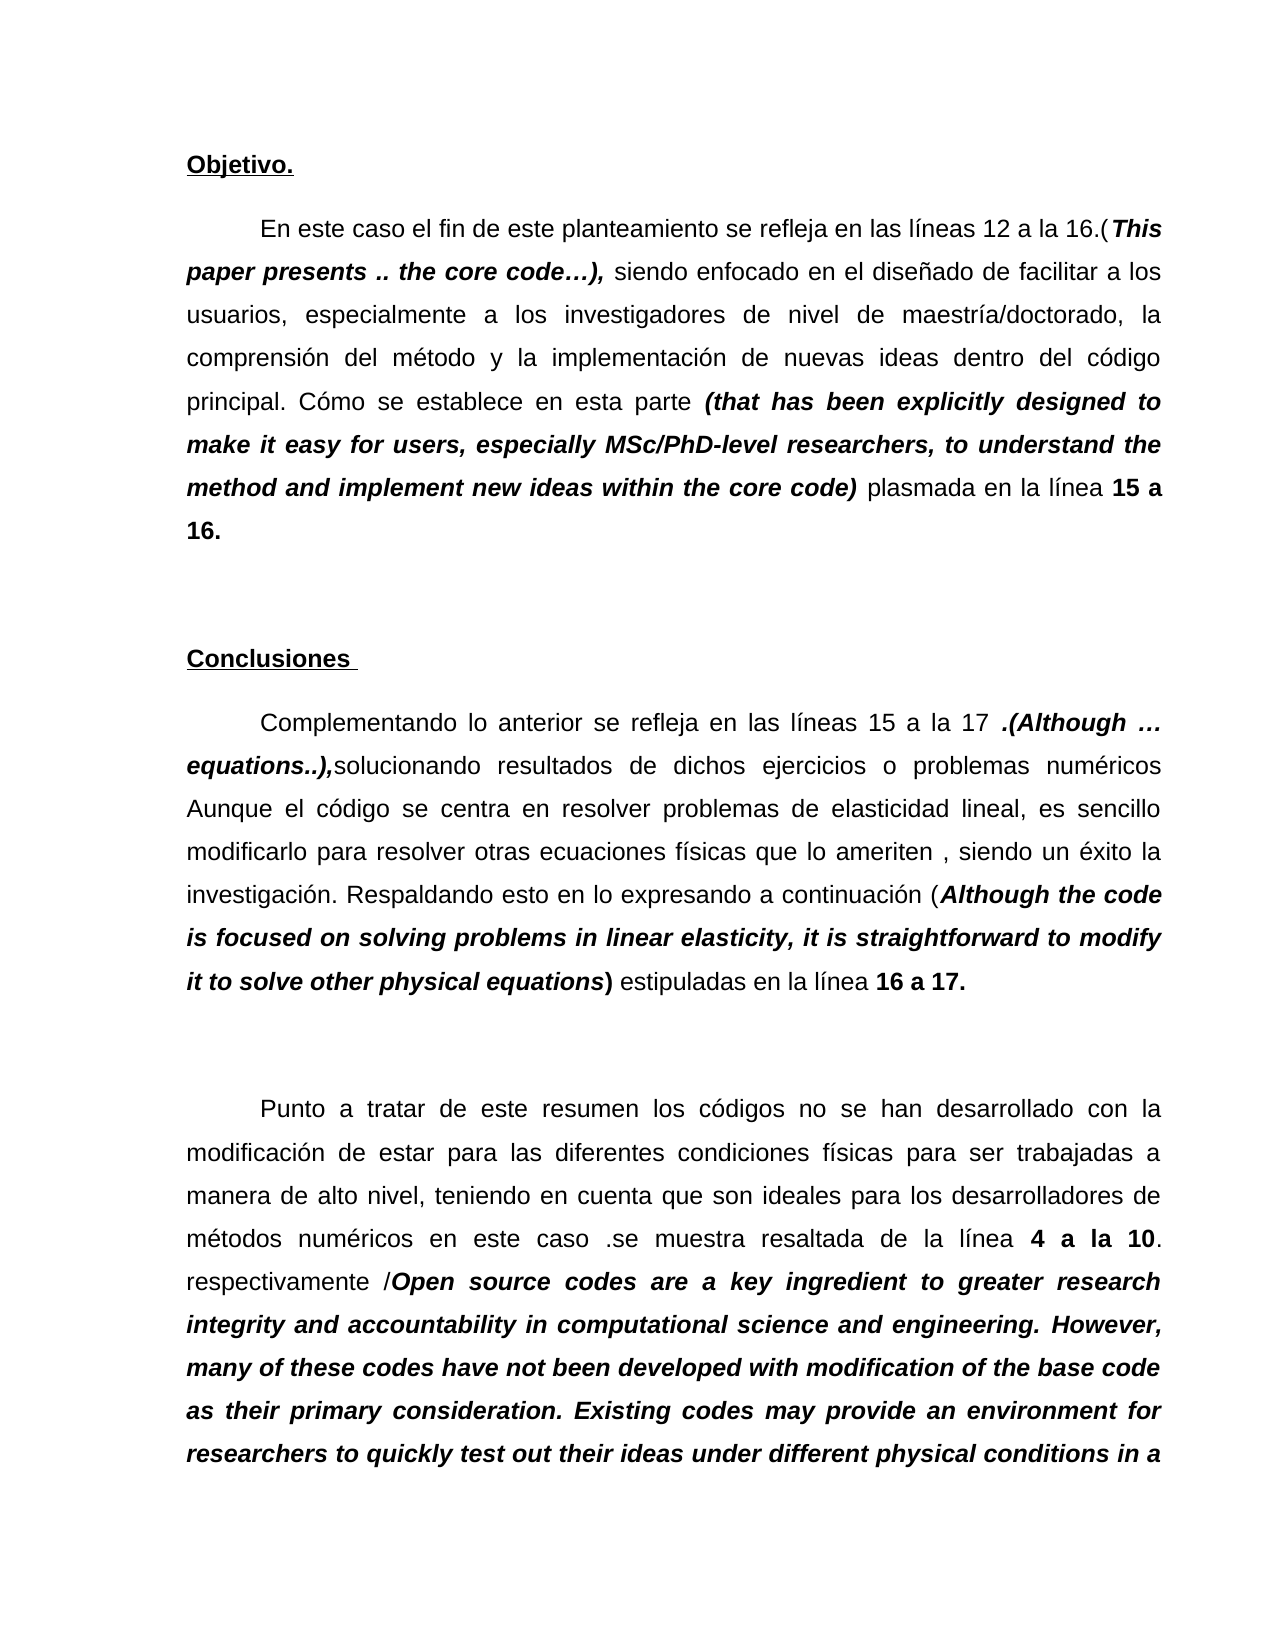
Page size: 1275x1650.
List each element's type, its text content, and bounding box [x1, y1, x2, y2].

text Conclusiones [186, 644, 1162, 672]
text Complementando lo anterior se refleja en las líneas 15 a la 17 .(Although … equations..),solucionando resultados de dichos ejercicios o problemas numéricos Aunque el código se centra en resolver problemas de elasticidad lineal, es sencillo modificarlo para resolver otras ecuaciones físicas que lo ameriten , siendo un éxito la investigación. Respaldando esto en lo expresando a continuación (Although the code is focused on solving problems in linear elasticity, it is straightforward to modify it to solve other physical equations) estipuladas en la línea 16 a 17. [186, 708, 1162, 995]
text En este caso el fin de este planteamiento se refleja en las líneas 12 a la 16.(This paper presents .. the core code…), siendo enfocado en el diseñado de facilitar a los usuarios, especialmente a los investigadores de nivel de maestría/doctorado, la comprensión del método y la implementación de nuevas ideas dentro del código principal. Cómo se establece en esta parte (that has been explicitly designed to make it easy for users, especially MSc/PhD-level researchers, to understand the method and implement new ideas within the core code) plasmada en la línea 15 a 16. [186, 214, 1162, 544]
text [186, 1094, 1162, 1468]
text Objetivo. [186, 150, 1162, 179]
